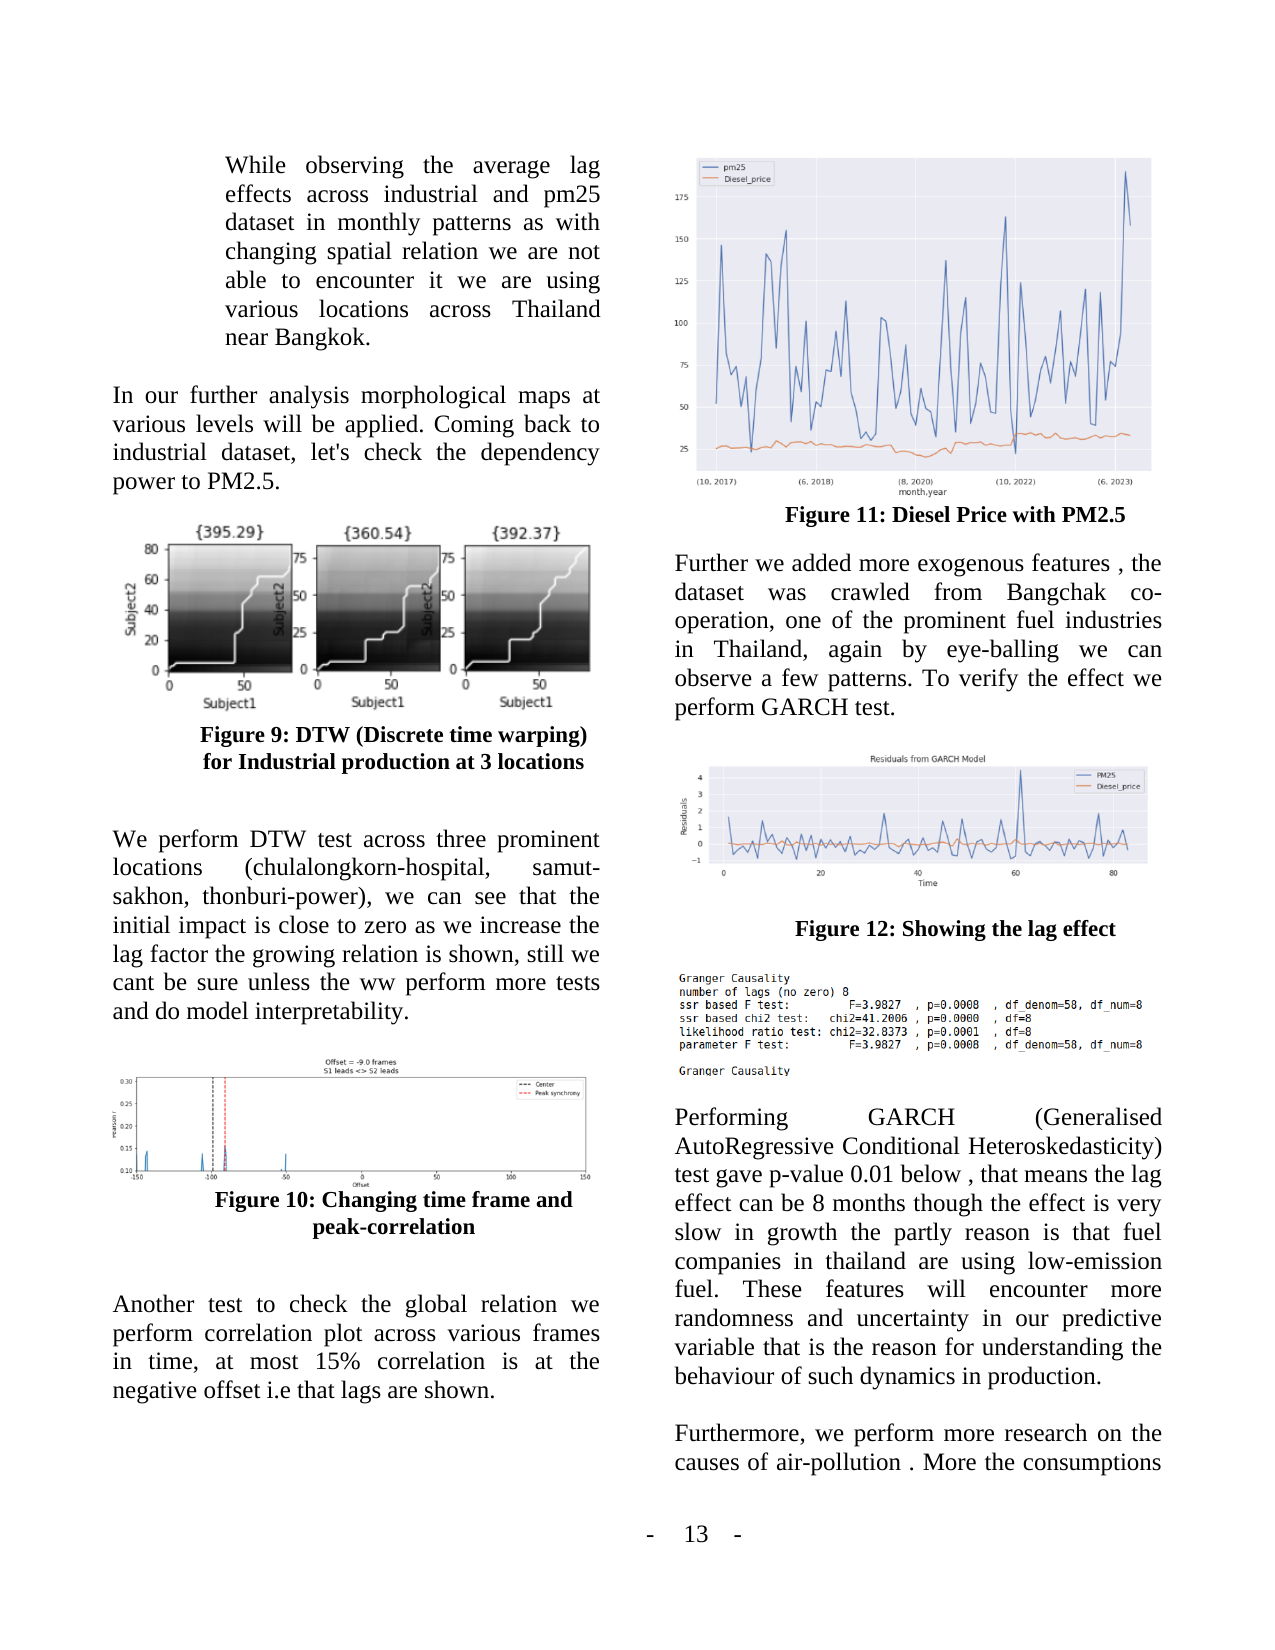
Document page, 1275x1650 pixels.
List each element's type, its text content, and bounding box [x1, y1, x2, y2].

picture [674, 962, 1163, 1076]
text Further we added more exogenous features , the dataset was crawled from Bangchak co-operation, one of the prominent fuel industries in Thailand, again by eye-balling we can observe a few patterns. To verify the effect we perform GARCH test. [674, 548, 1162, 721]
text We perform DTW test across three prominent locations (chulalongkorn-hospital, samut-sakhon, thonburi-power), we can see that the initial impact is close to zero as we increase the lag factor the growing relation is shown, still we cant be sure unless the ww perform more tests and do model interpretability. [112, 824, 601, 1025]
list While observing the average lag effects across industrial and pm25 dataset in monthly patterns as with changing spatial relation we are not able to encounter it we are using various locations across Thailand near Bangkok. [225, 150, 601, 351]
picture [674, 150, 1163, 501]
text Figure 9: DTW (Discrete time warping) for Industrial production at 3 locations [187, 722, 600, 774]
picture [112, 523, 601, 722]
picture [674, 749, 1163, 887]
text Figure 11: Diesel Price with PM2.5 [749, 501, 1162, 527]
picture [112, 1053, 601, 1187]
text Another test to check the global relation we perform correlation plot across various frames in time, at most 15% correlation is at the negative offset i.e that lags are shown. [112, 1289, 601, 1404]
text In our further analysis morphological maps at various levels will be applied. Coming back to industrial dataset, let's check the dependency power to PM2.5. [112, 380, 601, 495]
text Figure 10: Changing time frame and peak-correlation [187, 1187, 600, 1239]
text Figure 12: Showing the lag effect [749, 915, 1162, 942]
text Performing GARCH (Generalised AutoRegressive Conditional Heteroskedasticity) test gave p-value 0.01 below , that means the lag effect can be 8 months though the effect is very slow in growth the partly reason is that fuel companies in thailand are using low-emission fuel. These features will encounter more randomness and uncertainty in our predictive variable that is the reason for understanding the behaviour of such dynamics in production. [674, 1102, 1162, 1389]
